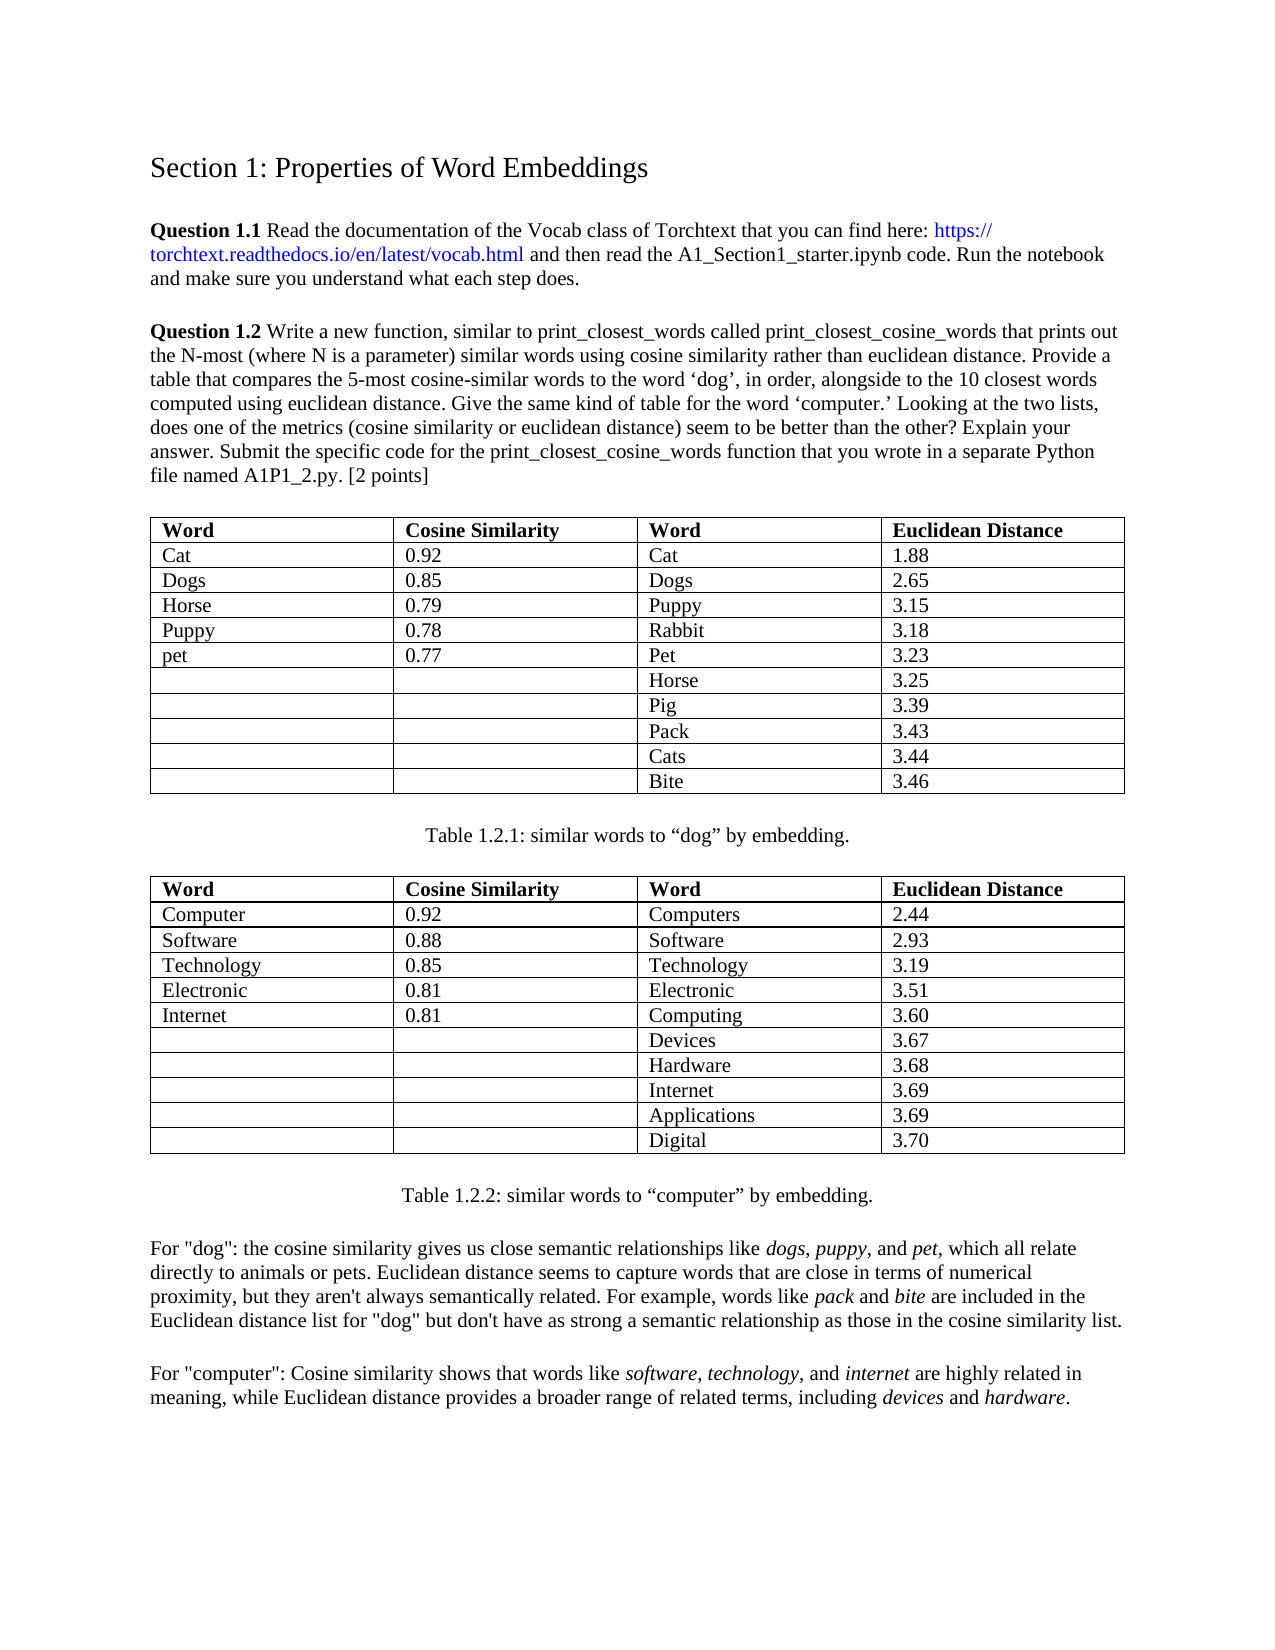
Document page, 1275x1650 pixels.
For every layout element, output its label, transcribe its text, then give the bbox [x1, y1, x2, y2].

table_cell Software [638, 928, 881, 952]
table_cell Electronic [638, 978, 881, 1002]
table_cell Internet [151, 1003, 393, 1027]
table_cell Software [151, 928, 393, 952]
table_cell Rabbit [638, 618, 881, 642]
table_cell [394, 694, 637, 717]
table_cell [151, 744, 393, 768]
table_cell Computing [638, 1003, 881, 1027]
table_cell [394, 1103, 637, 1127]
table_cell [394, 1078, 637, 1102]
text Question 1.2 Write a new function, similar to print_closest_words called print_closest_cosine_words that prints out the N-most (where N is a parameter) similar words using cosine similarity rather than euclidean distance. Provide a table that compares the 5-most cosine-similar words to the word ‘dog’, in order, alongside to the 10 closest words computed using euclidean distance. Give the same kind of table for the word ‘computer.’ Looking at the two lists, does one of the metrics (cosine similarity or euclidean distance) seem to be better than the other? Explain your answer. Submit the specific code for the print_closest_cosine_words function that you wrote in a separate Python file named A1P1_2.py. [2 points] [150, 319, 1125, 487]
table_cell Horse [151, 593, 393, 617]
table_cell 3.18 [882, 618, 1124, 642]
table_header Euclidean Distance [882, 877, 1124, 901]
table_cell 3.67 [882, 1028, 1124, 1052]
table_cell [394, 744, 637, 768]
table_cell 0.85 [394, 568, 637, 592]
table_header Cosine Similarity [394, 518, 637, 542]
table_cell Puppy [151, 618, 393, 642]
table_cell Cat [151, 543, 393, 567]
table_cell [151, 1028, 393, 1052]
table_cell Cat [638, 543, 881, 567]
table_cell Pack [638, 719, 881, 743]
table_cell Horse [638, 668, 881, 692]
text Table 1.2.1: similar words to “dog” by embedding. [150, 823, 1125, 847]
table_header Cosine Similarity [394, 877, 637, 901]
table_cell 3.70 [882, 1128, 1124, 1152]
table_cell Electronic [151, 978, 393, 1002]
table_cell 2.44 [882, 903, 1124, 926]
table_cell 1.88 [882, 543, 1124, 567]
table_cell [151, 1128, 393, 1152]
table_cell Pig [638, 694, 881, 717]
table_cell 3.46 [882, 769, 1124, 793]
table_cell [394, 1053, 637, 1077]
table_cell [151, 1103, 393, 1127]
table_cell 3.39 [882, 694, 1124, 717]
text For "computer": Cosine similarity shows that words like software, technology, and internet are highly related in meaning, while Euclidean distance provides a broader range of related terms, including devices and hardware. [150, 1361, 1125, 1409]
table_cell 3.25 [882, 668, 1124, 692]
table_header Euclidean Distance [882, 518, 1124, 542]
table_header Word [638, 518, 881, 542]
table_cell Internet [638, 1078, 881, 1102]
table_header Word [151, 877, 393, 901]
table_cell Dogs [151, 568, 393, 592]
table_cell Technology [151, 953, 393, 977]
table_cell 3.19 [882, 953, 1124, 977]
table_cell [394, 1028, 637, 1052]
table_cell Digital [638, 1128, 881, 1152]
table_cell 3.51 [882, 978, 1124, 1002]
table_cell [151, 769, 393, 793]
table_header Word [638, 877, 881, 901]
table_cell 3.44 [882, 744, 1124, 768]
table_cell [394, 668, 637, 692]
table_cell Applications [638, 1103, 881, 1127]
table_cell 3.60 [882, 1003, 1124, 1027]
table_cell Puppy [638, 593, 881, 617]
table_cell [151, 1053, 393, 1077]
table_cell 0.92 [394, 543, 637, 567]
text Table 1.2.2: similar words to “computer” by embedding. [150, 1183, 1125, 1207]
table_cell 3.23 [882, 643, 1124, 667]
table_cell Hardware [638, 1053, 881, 1077]
table_cell 0.92 [394, 903, 637, 926]
table_cell 0.81 [394, 1003, 637, 1027]
table_cell Pet [638, 643, 881, 667]
table_cell Computers [638, 903, 881, 926]
table_cell Devices [638, 1028, 881, 1052]
table_cell 3.15 [882, 593, 1124, 617]
table_cell [151, 719, 393, 743]
text For "dog": the cosine similarity gives us close semantic relationships like dogs, puppy, and pet, which all relate directly to animals or pets. Euclidean distance seems to capture words that are close in terms of numerical proximity, but they aren't always semantically related. For example, words like pack and bite are included in the Euclidean distance list for "dog" but don't have as strong a semantic relationship as those in the cosine similarity list. [150, 1236, 1125, 1332]
table_cell Technology [638, 953, 881, 977]
table_cell pet [151, 643, 393, 667]
table_cell 2.93 [882, 928, 1124, 952]
table_cell 0.85 [394, 953, 637, 977]
table_cell 0.79 [394, 593, 637, 617]
table_cell Bite [638, 769, 881, 793]
table_cell 3.43 [882, 719, 1124, 743]
table_header Word [151, 518, 393, 542]
table_cell [394, 769, 637, 793]
table_cell [151, 668, 393, 692]
table_cell 0.81 [394, 978, 637, 1002]
table_cell 3.68 [882, 1053, 1124, 1077]
table_cell 3.69 [882, 1078, 1124, 1102]
table_cell Computer [151, 903, 393, 926]
table_cell [394, 1128, 637, 1152]
table_cell 3.69 [882, 1103, 1124, 1127]
text Section 1: Properties of Word Embeddings [150, 150, 1125, 183]
table_cell Dogs [638, 568, 881, 592]
table_cell 0.77 [394, 643, 637, 667]
table_cell 2.65 [882, 568, 1124, 592]
text Question 1.1 Read the documentation of the Vocab class of Torchtext that you can find here: https:// torchtext.readthedocs.io/en/latest/vocab.html and then read the A1_Section1_starter.ipynb code. Run the notebook and make sure you understand what each step does. [150, 218, 1125, 290]
table_cell [151, 1078, 393, 1102]
table_cell Cats [638, 744, 881, 768]
table_cell 0.88 [394, 928, 637, 952]
table_cell [394, 719, 637, 743]
table_cell 0.78 [394, 618, 637, 642]
table_cell [151, 694, 393, 717]
